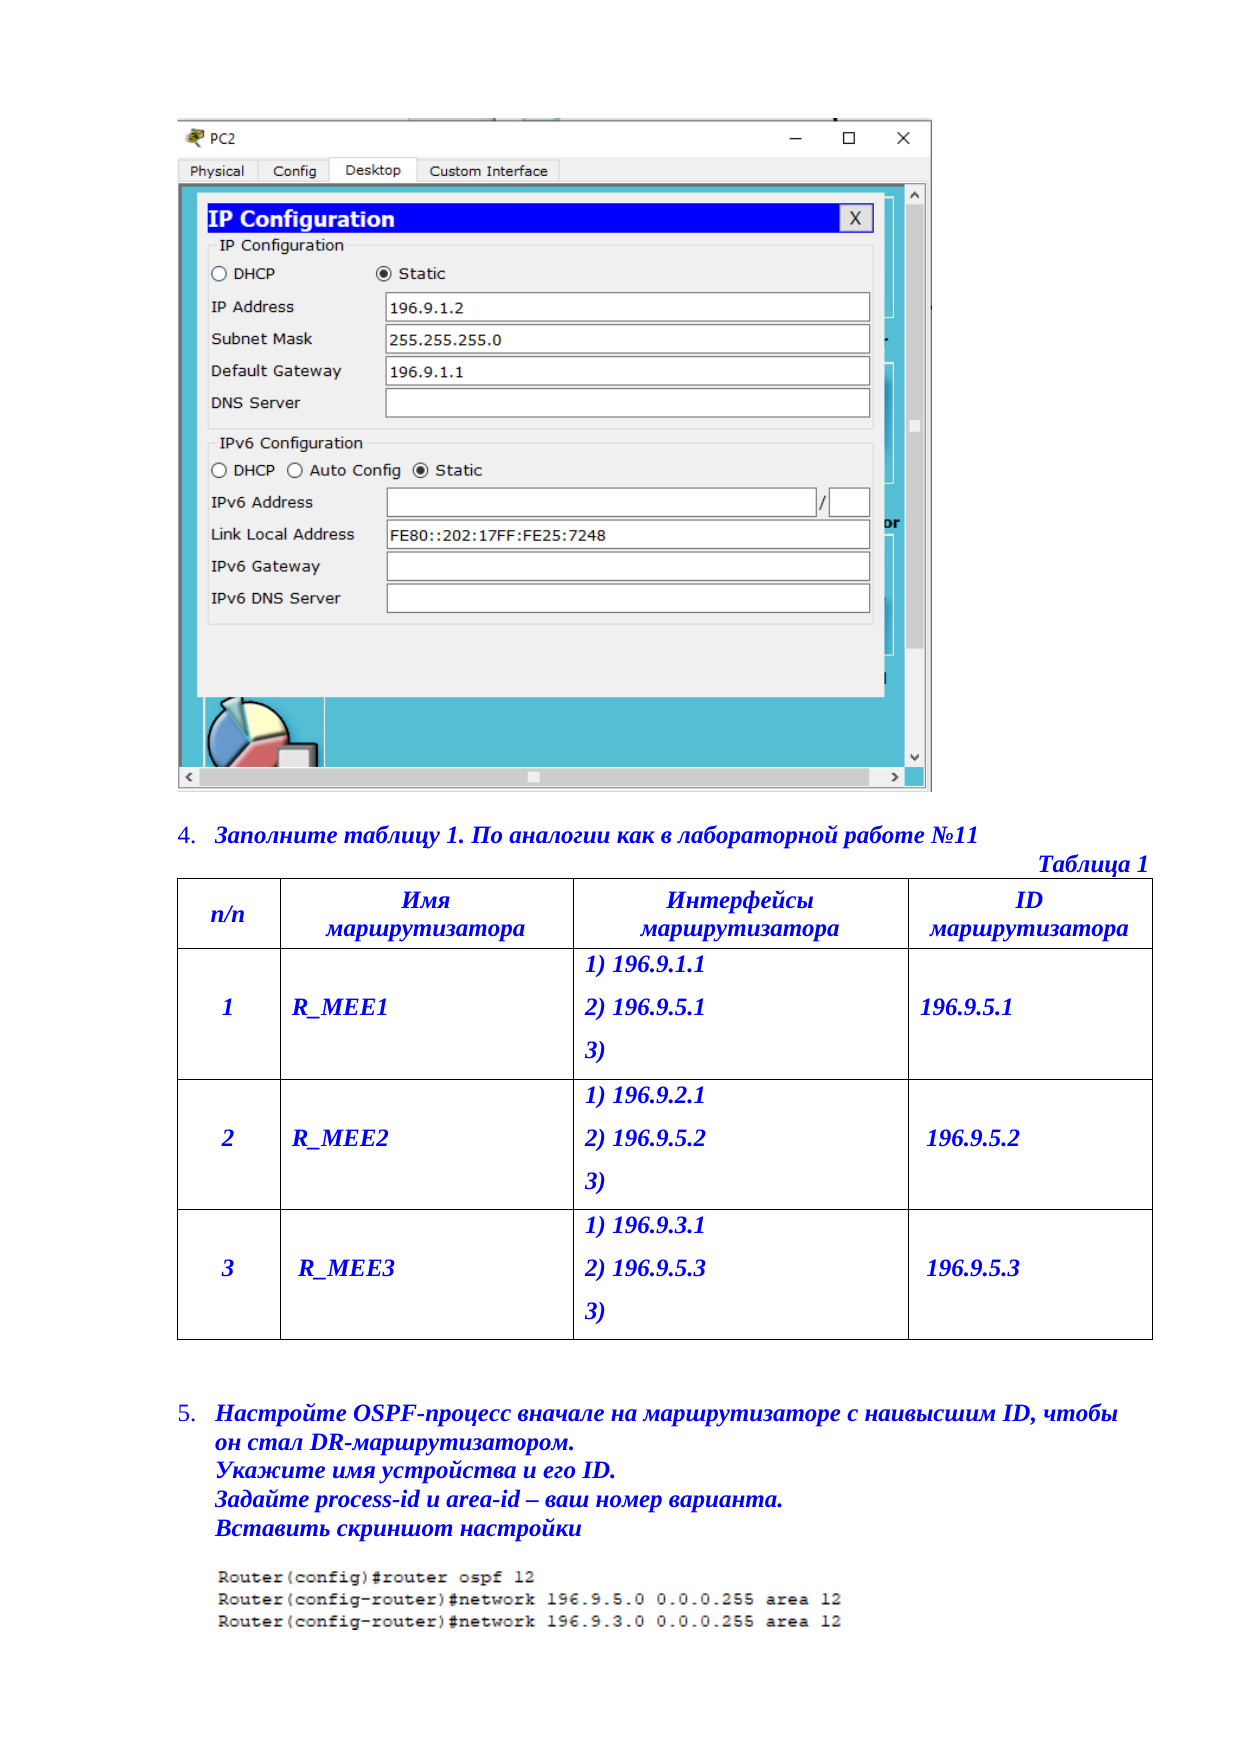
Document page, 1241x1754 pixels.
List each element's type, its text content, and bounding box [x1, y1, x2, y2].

picture [177, 118, 932, 792]
list Таблица 1 [177, 849, 1152, 878]
list Настройте OSPF-процесс вначале на маршрутизаторе с наивысшим ID, чтобы он стал DR-маршрутизатором. Укажите имя устройства и его ID. Задайте process-id и area-id – ваш номер варианта. Вставить скриншот настройки [177, 1398, 1152, 1570]
picture [215, 1570, 1004, 1630]
table_cell 1 [178, 949, 280, 1079]
table_cell 1) 196.9.2.1 2) 196.9.5.2 3) [574, 1080, 908, 1209]
table_header ID маршрутизатора [909, 879, 1152, 948]
table_cell 1) 196.9.1.1 2) 196.9.5.1 3) [574, 949, 908, 1079]
table_cell 196.9.5.2 [909, 1080, 1152, 1209]
table_cell R_MEE3 [281, 1210, 573, 1339]
table_header n/n [178, 879, 280, 948]
table_header Имя маршрутизатора [281, 879, 573, 948]
table_cell 196.9.5.1 [909, 949, 1152, 1079]
table_cell 3 [178, 1210, 280, 1339]
table_cell 196.9.5.3 [909, 1210, 1152, 1339]
table_cell 1) 196.9.3.1 2) 196.9.5.3 3) [574, 1210, 908, 1339]
list Заполните таблицу 1. По аналогии как в лабораторной работе №11 [177, 820, 1152, 849]
table_header Интерфейсы маршрутизатора [574, 879, 908, 948]
table_cell R_MEE2 [281, 1080, 573, 1209]
table_cell 2 [178, 1080, 280, 1209]
table_cell R_MEE1 [281, 949, 573, 1079]
